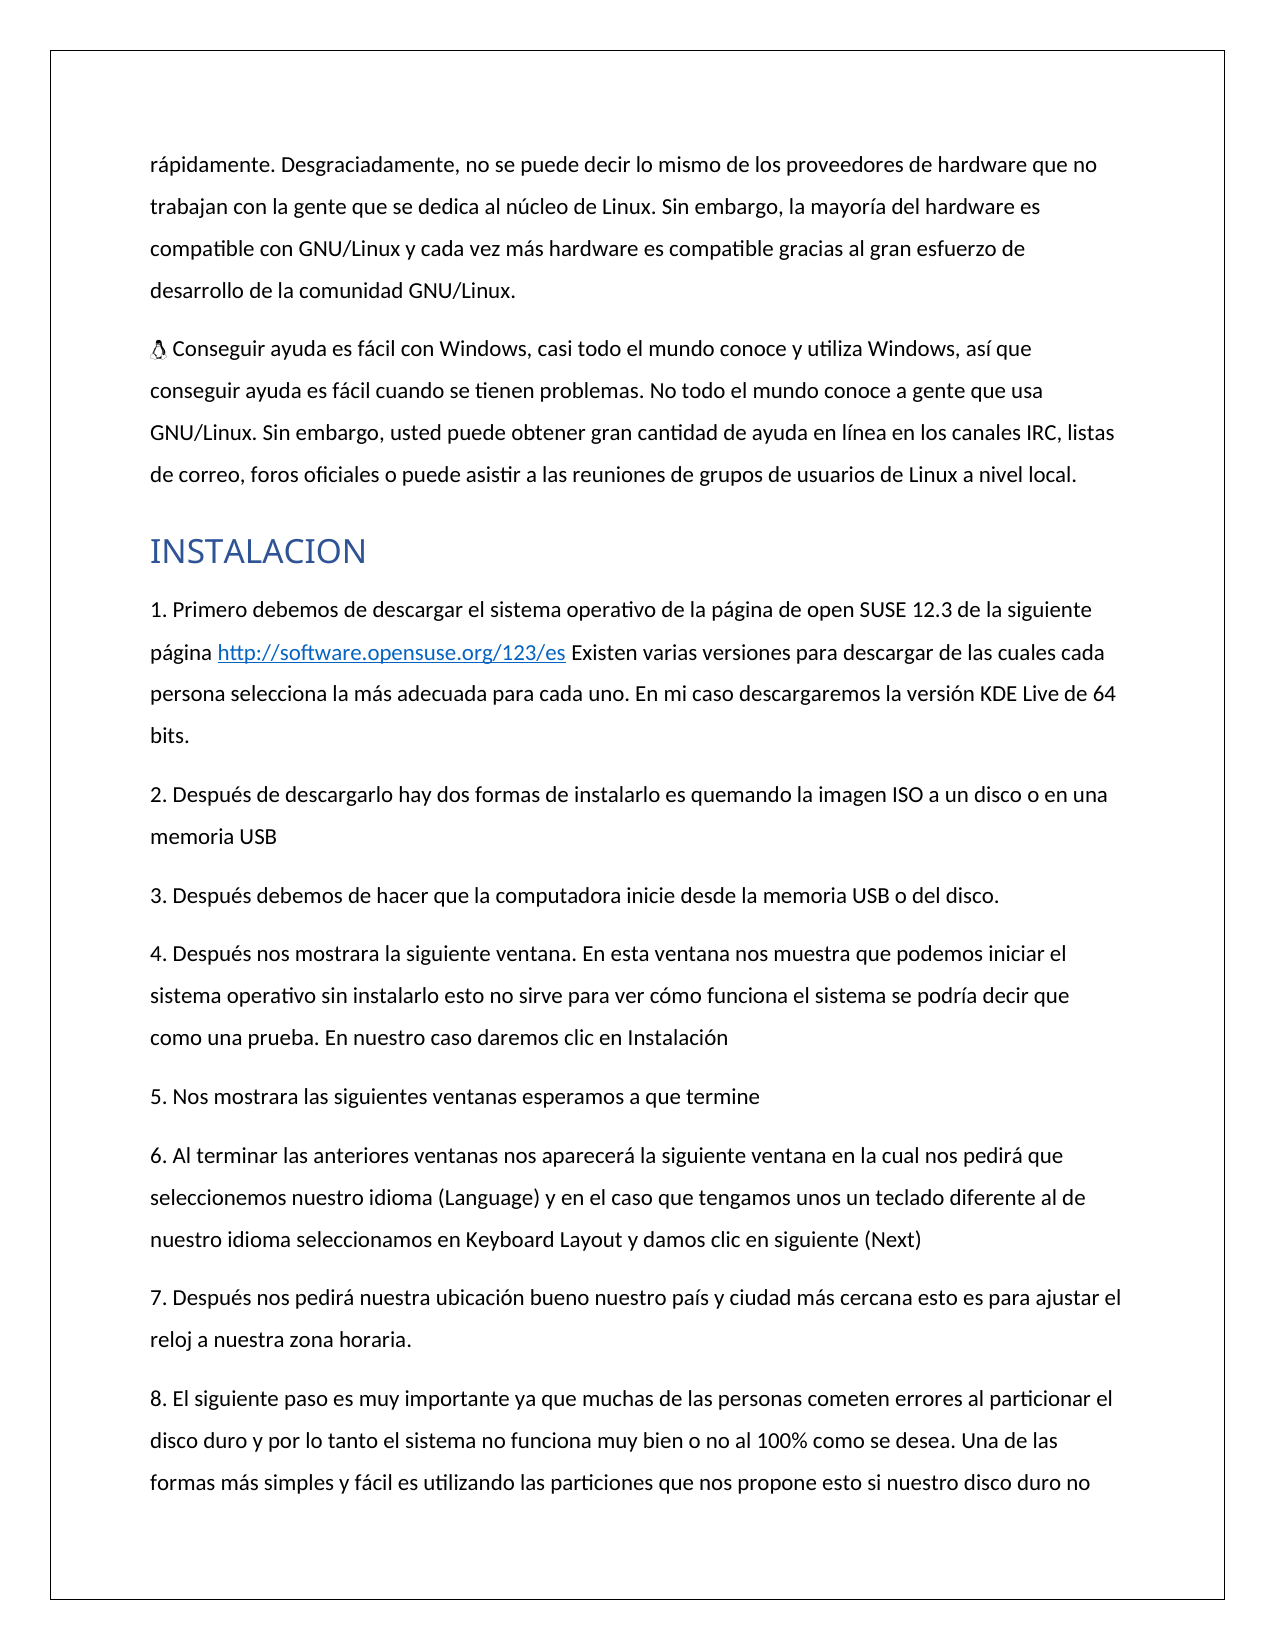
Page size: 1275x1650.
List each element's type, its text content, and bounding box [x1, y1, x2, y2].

text 2. Después de descargarlo hay dos formas de instalarlo es quemando la imagen ISO a un disco o en una memoria USB [150, 780, 1125, 850]
text 6. Al terminar las anteriores ventanas nos aparecerá la siguiente ventana en la cual nos pedirá que seleccionemos nuestro idioma (Language) y en el caso que tengamos unos un teclado diferente al de nuestro idioma seleccionamos en Keyboard Layout y damos clic en siguiente (Next) [150, 1141, 1125, 1253]
text 1. Primero debemos de descargar el sistema operativo de la página de open SUSE 12.3 de la siguiente página http://software.opensuse.org/123/es Existen varias versiones para descargar de las cuales cada persona selecciona la más adecuada para cada uno. En mi caso descargaremos la versión KDE Live de 64 bits. [150, 596, 1125, 749]
text  Conseguir ayuda es fácil con Windows, casi todo el mundo conoce y utiliza Windows, así que conseguir ayuda es fácil cuando se tienen problemas. No todo el mundo conoce a gente que usa GNU/Linux. Sin embargo, usted puede obtener gran cantidad de ayuda en línea en los canales IRC, listas de correo, foros oficiales o puede asistir a las reuniones de grupos de usuarios de Linux a nivel local. [150, 334, 1125, 488]
text 4. Después nos mostrara la siguiente ventana. En esta ventana nos muestra que podemos iniciar el sistema operativo sin instalarlo esto no sirve para ver cómo funciona el sistema se podría decir que como una prueba. En nuestro caso daremos clic en Instalación [150, 939, 1125, 1051]
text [150, 150, 1125, 304]
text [150, 1384, 1125, 1496]
subtitle INSTALACION [150, 527, 1125, 573]
text 5. Nos mostrara las siguientes ventanas esperamos a que termine [150, 1082, 1125, 1110]
text 7. Después nos pedirá nuestra ubicación bueno nuestro país y ciudad más cercana esto es para ajustar el reloj a nuestra zona horaria. [150, 1283, 1125, 1353]
text 3. Después debemos de hacer que la computadora inicie desde la memoria USB o del disco. [150, 881, 1125, 909]
